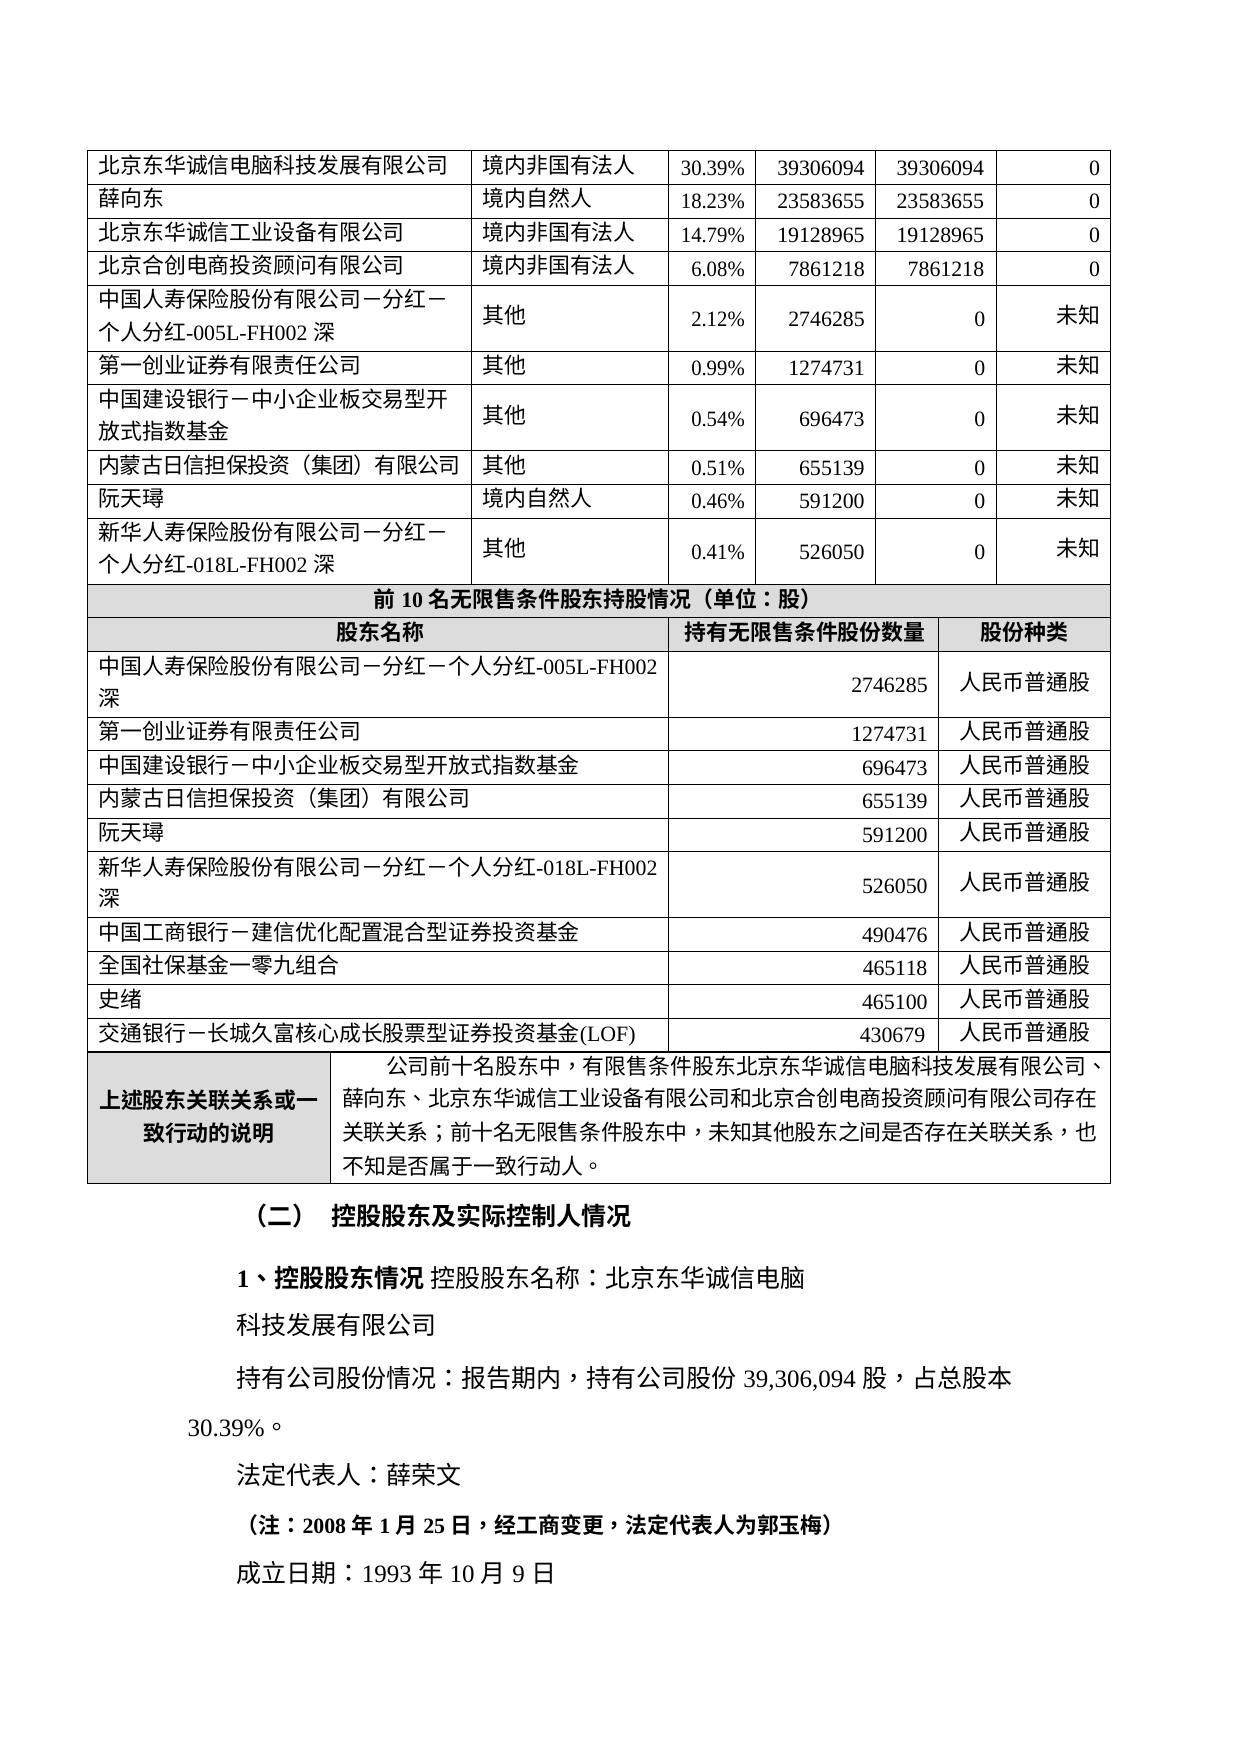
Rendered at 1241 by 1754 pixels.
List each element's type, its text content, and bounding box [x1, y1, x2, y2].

table_cell 人民币普通股 [939, 819, 1110, 851]
table_cell 中国建设银行－中小企业板交易型开放式指数基金 [88, 751, 668, 784]
table_header 39306094 [876, 151, 996, 184]
table_cell 史绪 [88, 985, 668, 1018]
table_cell 6.08% [669, 252, 755, 284]
table_cell 境内自然人 [472, 185, 668, 217]
table_cell 23583655 [756, 185, 875, 217]
table_cell 0 [876, 352, 996, 384]
table_cell 14.79% [669, 219, 755, 251]
table_cell 1274731 [669, 718, 938, 750]
table_cell 中国人寿保险股份有限公司－分红－个人分红-005L-FH002 深 [88, 652, 668, 717]
table_cell 7861218 [756, 252, 875, 284]
table_cell 第一创业证券有限责任公司 [88, 352, 471, 384]
table_cell 0 [876, 451, 996, 484]
table_cell 未知 [997, 485, 1110, 517]
table_cell 655139 [756, 451, 875, 484]
table_cell 未知 [997, 286, 1110, 351]
table_cell 第一创业证券有限责任公司 [88, 718, 668, 750]
table_cell 490476 [669, 918, 938, 951]
table_cell 人民币普通股 [939, 1019, 1110, 1051]
table_cell 0 [997, 185, 1110, 217]
table_cell 其他 [472, 352, 668, 384]
text （二） 控股股东及实际控制人情况 [242, 1199, 1014, 1233]
table_cell 境内非国有法人 [472, 252, 668, 284]
text 30.39%。 [187, 1409, 1014, 1443]
table_cell 655139 [669, 785, 938, 817]
table_cell 0 [876, 385, 996, 450]
table_cell 北京合创电商投资顾问有限公司 [88, 252, 471, 284]
table_cell 0.46% [669, 485, 755, 517]
text 法定代表人：薛荣文 [237, 1457, 1014, 1491]
table_cell 持有无限售条件股份数量 [669, 618, 938, 651]
table_cell 0.99% [669, 352, 755, 384]
table_cell 全国社保基金一零九组合 [88, 952, 668, 984]
table_cell 人民币普通股 [939, 751, 1110, 784]
table_cell 0 [997, 252, 1110, 284]
table_cell 未知 [997, 519, 1110, 583]
table_cell 465118 [669, 952, 938, 984]
table_cell 未知 [997, 352, 1110, 384]
table_cell 1274731 [756, 352, 875, 384]
table_cell 696473 [669, 751, 938, 784]
table_cell 股东名称 [88, 618, 668, 651]
table_header 0 [997, 151, 1110, 184]
table_header 境内非国有法人 [472, 151, 668, 184]
table_cell 其他 [472, 451, 668, 484]
text 1、控股股东情况 控股股东名称：北京东华诚信电脑科技发展有限公司 [237, 1260, 814, 1342]
table_cell 0.54% [669, 385, 755, 450]
table_cell 7861218 [876, 252, 996, 284]
table_cell 0.41% [669, 519, 755, 583]
table_cell 前 10 名无限售条件股东持股情况（单位：股） [88, 585, 1110, 617]
table_cell 人民币普通股 [939, 918, 1110, 951]
table_cell 境内非国有法人 [472, 219, 668, 251]
table_cell 股份种类 [939, 618, 1110, 651]
table_cell 19128965 [756, 219, 875, 251]
table_cell 其他 [472, 519, 668, 583]
table_cell 人民币普通股 [939, 785, 1110, 817]
table_cell 23583655 [876, 185, 996, 217]
table_cell 人民币普通股 [939, 652, 1110, 717]
table_cell 0 [876, 485, 996, 517]
text 持有公司股份情况：报告期内，持有公司股份 39,306,094 股，占总股本 [237, 1361, 1025, 1395]
table_cell 新华人寿保险股份有限公司－分红－ 个人分红-018L-FH002 深 [88, 519, 471, 583]
table_cell 阮天璕 [88, 485, 471, 517]
table_header 北京东华诚信电脑科技发展有限公司 [88, 151, 471, 184]
table_header 39306094 [756, 151, 875, 184]
table_cell 人民币普通股 [939, 718, 1110, 750]
table_cell 上述股东关联关系或一 致行动的说明 [88, 1053, 330, 1183]
table_cell 北京东华诚信工业设备有限公司 [88, 219, 471, 251]
table_cell 内蒙古日信担保投资（集团）有限公司 [88, 451, 471, 484]
table_cell 526050 [756, 519, 875, 583]
table_cell 18.23% [669, 185, 755, 217]
table_cell 2.12% [669, 286, 755, 351]
table_cell 新华人寿保险股份有限公司－分红－个人分红-018L-FH002 深 [88, 852, 668, 917]
table_cell 2746285 [669, 652, 938, 717]
table_cell 公司前十名股东中，有限售条件股东北京东华诚信电脑科技发展有限公司、 薛向东、北京东华诚信工业设备有限公司和北京合创电商投资顾问有限公司存在 关联关系；前十名无限售条件股东中，未知其他股东之间是否存在关联关系，也 不知是否属于一致行动人。 [331, 1053, 1110, 1183]
table_cell 人民币普通股 [939, 952, 1110, 984]
table_cell 591200 [756, 485, 875, 517]
table_cell 526050 [669, 852, 938, 917]
table_cell 薛向东 [88, 185, 471, 217]
table_cell 阮天璕 [88, 819, 668, 851]
table_cell 人民币普通股 [939, 852, 1110, 917]
text （注：2008 年 1 月 25 日，经工商变更，法定代表人为郭玉梅） [237, 1510, 1014, 1540]
table_cell 591200 [669, 819, 938, 851]
table_cell 其他 [472, 385, 668, 450]
table_cell 430679 [669, 1019, 938, 1051]
table_cell 未知 [997, 385, 1110, 450]
table_cell 696473 [756, 385, 875, 450]
table_cell 0 [876, 286, 996, 351]
table_cell 465100 [669, 985, 938, 1018]
table_cell 中国建设银行－中小企业板交易型开 放式指数基金 [88, 385, 471, 450]
text 成立日期：1993 年 10 月 9 日 [237, 1556, 1014, 1590]
table_cell 中国人寿保险股份有限公司－分红－ 个人分红-005L-FH002 深 [88, 286, 471, 351]
table_cell 其他 [472, 286, 668, 351]
table_cell 交通银行－长城久富核心成长股票型证券投资基金(LOF) [88, 1019, 668, 1051]
table_cell 内蒙古日信担保投资（集团）有限公司 [88, 785, 668, 817]
table_cell 2746285 [756, 286, 875, 351]
table_cell 19128965 [876, 219, 996, 251]
table_cell 中国工商银行－建信优化配置混合型证券投资基金 [88, 918, 668, 951]
table_cell 境内自然人 [472, 485, 668, 517]
table_cell 未知 [997, 451, 1110, 484]
table_cell 0 [876, 519, 996, 583]
table_cell 0 [997, 219, 1110, 251]
table_header 30.39% [669, 151, 755, 184]
table_cell 0.51% [669, 451, 755, 484]
table_cell 人民币普通股 [939, 985, 1110, 1018]
